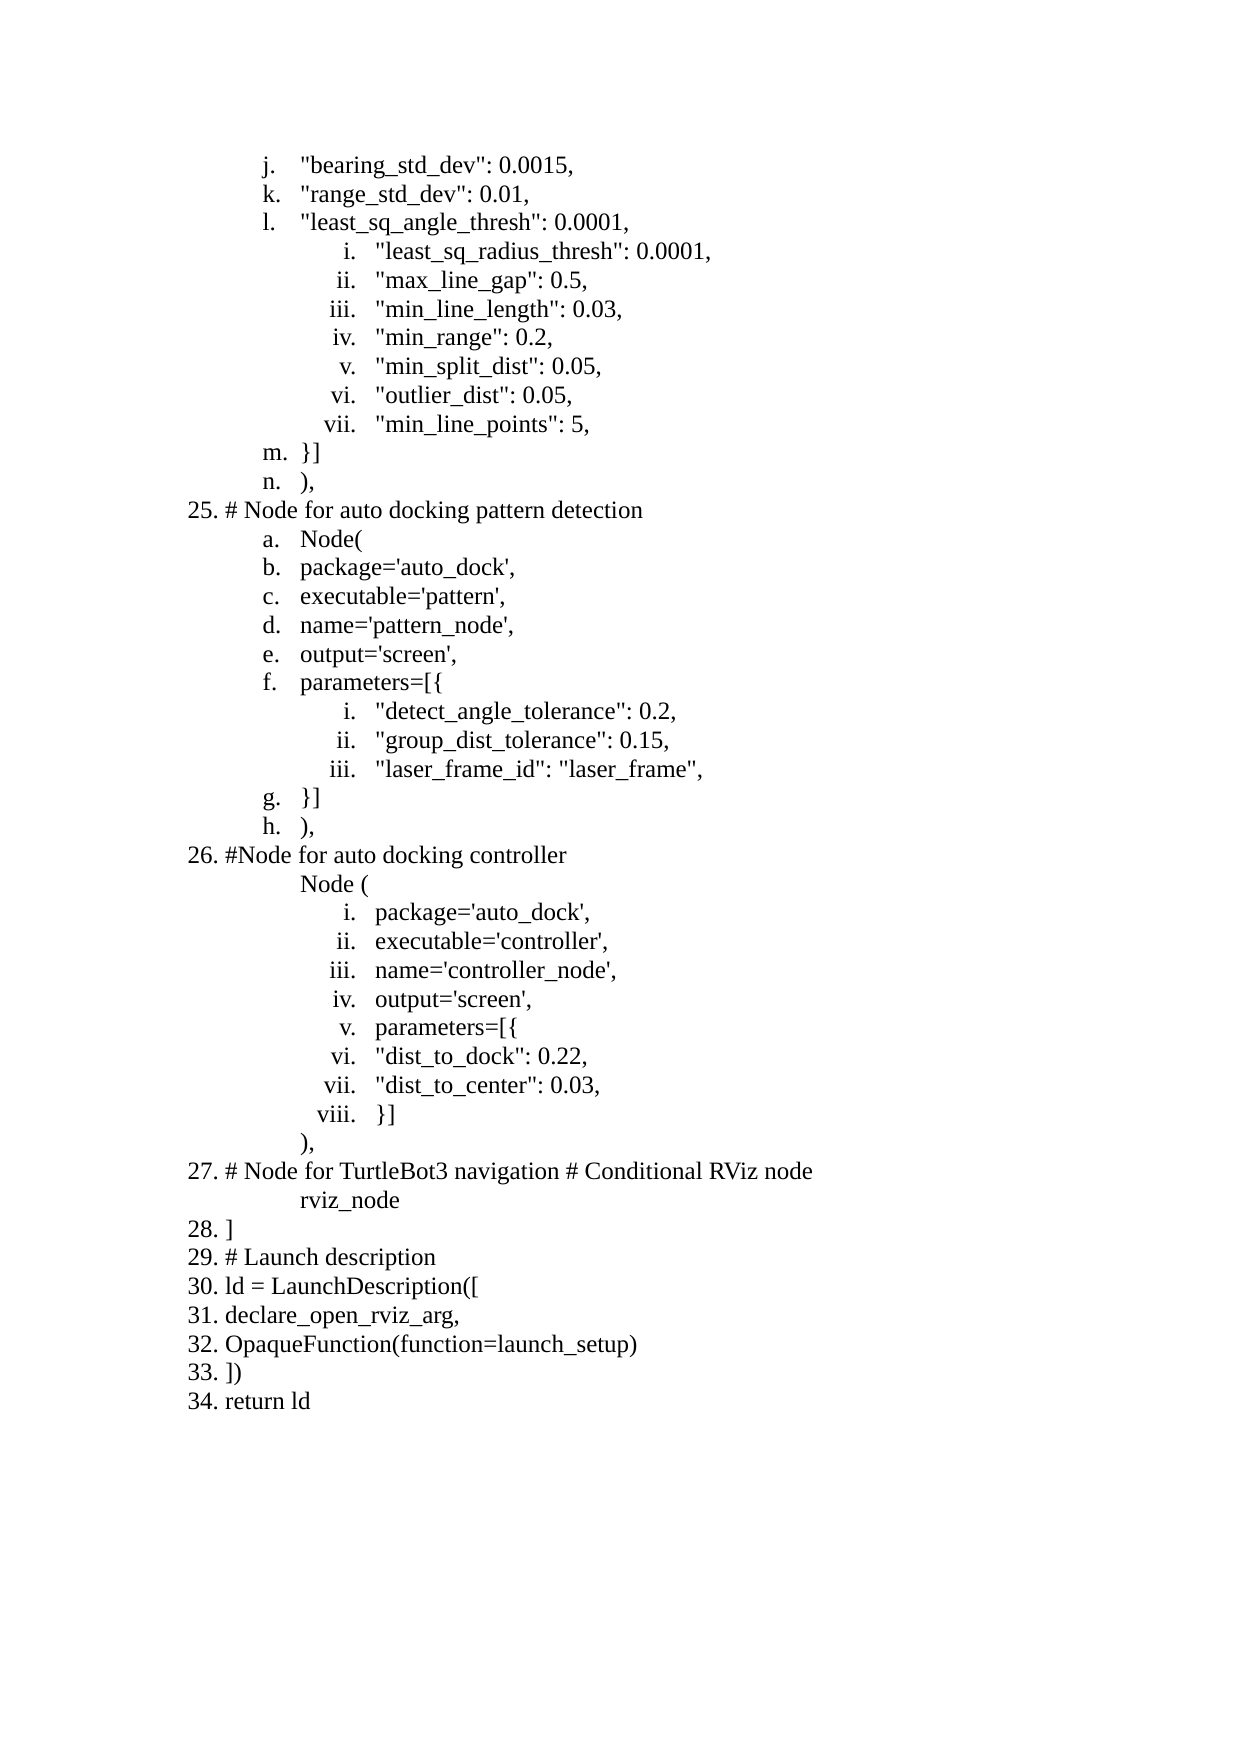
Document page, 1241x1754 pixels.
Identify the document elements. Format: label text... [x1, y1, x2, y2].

list declare_open_rviz_arg, [187, 1300, 1090, 1329]
list ), [262, 466, 1090, 495]
list parameters=[{ [356, 1012, 1090, 1041]
list name='controller_node', [356, 955, 1090, 984]
list # Node for TurtleBot3 navigation # Conditional RViz node [187, 1156, 1090, 1185]
list executable='pattern', [262, 581, 1090, 610]
list ), [300, 1127, 1090, 1156]
list "bearing_std_dev": 0.0015, [262, 150, 1090, 179]
list "group_dist_tolerance": 0.15, [356, 725, 1090, 754]
list "outlier_dist": 0.05, [356, 380, 1090, 409]
list return ld [187, 1386, 1090, 1415]
list executable='controller', [356, 926, 1090, 955]
list "max_line_gap": 0.5, [356, 265, 1090, 294]
list }] [262, 782, 1090, 811]
list "min_split_dist": 0.05, [356, 351, 1090, 380]
list ]) [187, 1357, 1090, 1386]
list "min_line_length": 0.03, [356, 294, 1090, 322]
list Node( [262, 524, 1090, 552]
list #Node for auto docking controller [187, 840, 1090, 869]
list parameters=[{ [262, 667, 1090, 696]
list }] [262, 437, 1090, 466]
list package='auto_dock', [262, 552, 1090, 581]
list "range_std_dev": 0.01, [262, 179, 1090, 207]
list output='screen', [262, 639, 1090, 667]
list name='pattern_node', [262, 610, 1090, 639]
list "min_line_points": 5, [356, 409, 1090, 437]
list # Node for auto docking pattern detection [187, 495, 1090, 524]
list }] [356, 1099, 1090, 1127]
list output='screen', [356, 984, 1090, 1012]
list "least_sq_angle_thresh": 0.0001, [262, 207, 1090, 236]
list # Launch description [187, 1242, 1090, 1271]
list Node ( [300, 869, 1090, 897]
list ld = LaunchDescription([ [187, 1271, 1090, 1300]
list "laser_frame_id": "laser_frame", [356, 754, 1090, 782]
list OpaqueFunction(function=launch_setup) [187, 1329, 1090, 1357]
list "dist_to_dock": 0.22, [356, 1041, 1090, 1070]
list rviz_node [300, 1185, 1090, 1214]
list "min_range": 0.2, [356, 322, 1090, 351]
list "dist_to_center": 0.03, [356, 1070, 1090, 1099]
list ), [262, 811, 1090, 840]
list "least_sq_radius_thresh": 0.0001, [356, 236, 1090, 265]
list ] [187, 1214, 1090, 1242]
list package='auto_dock', [356, 897, 1090, 926]
list "detect_angle_tolerance": 0.2, [356, 696, 1090, 725]
